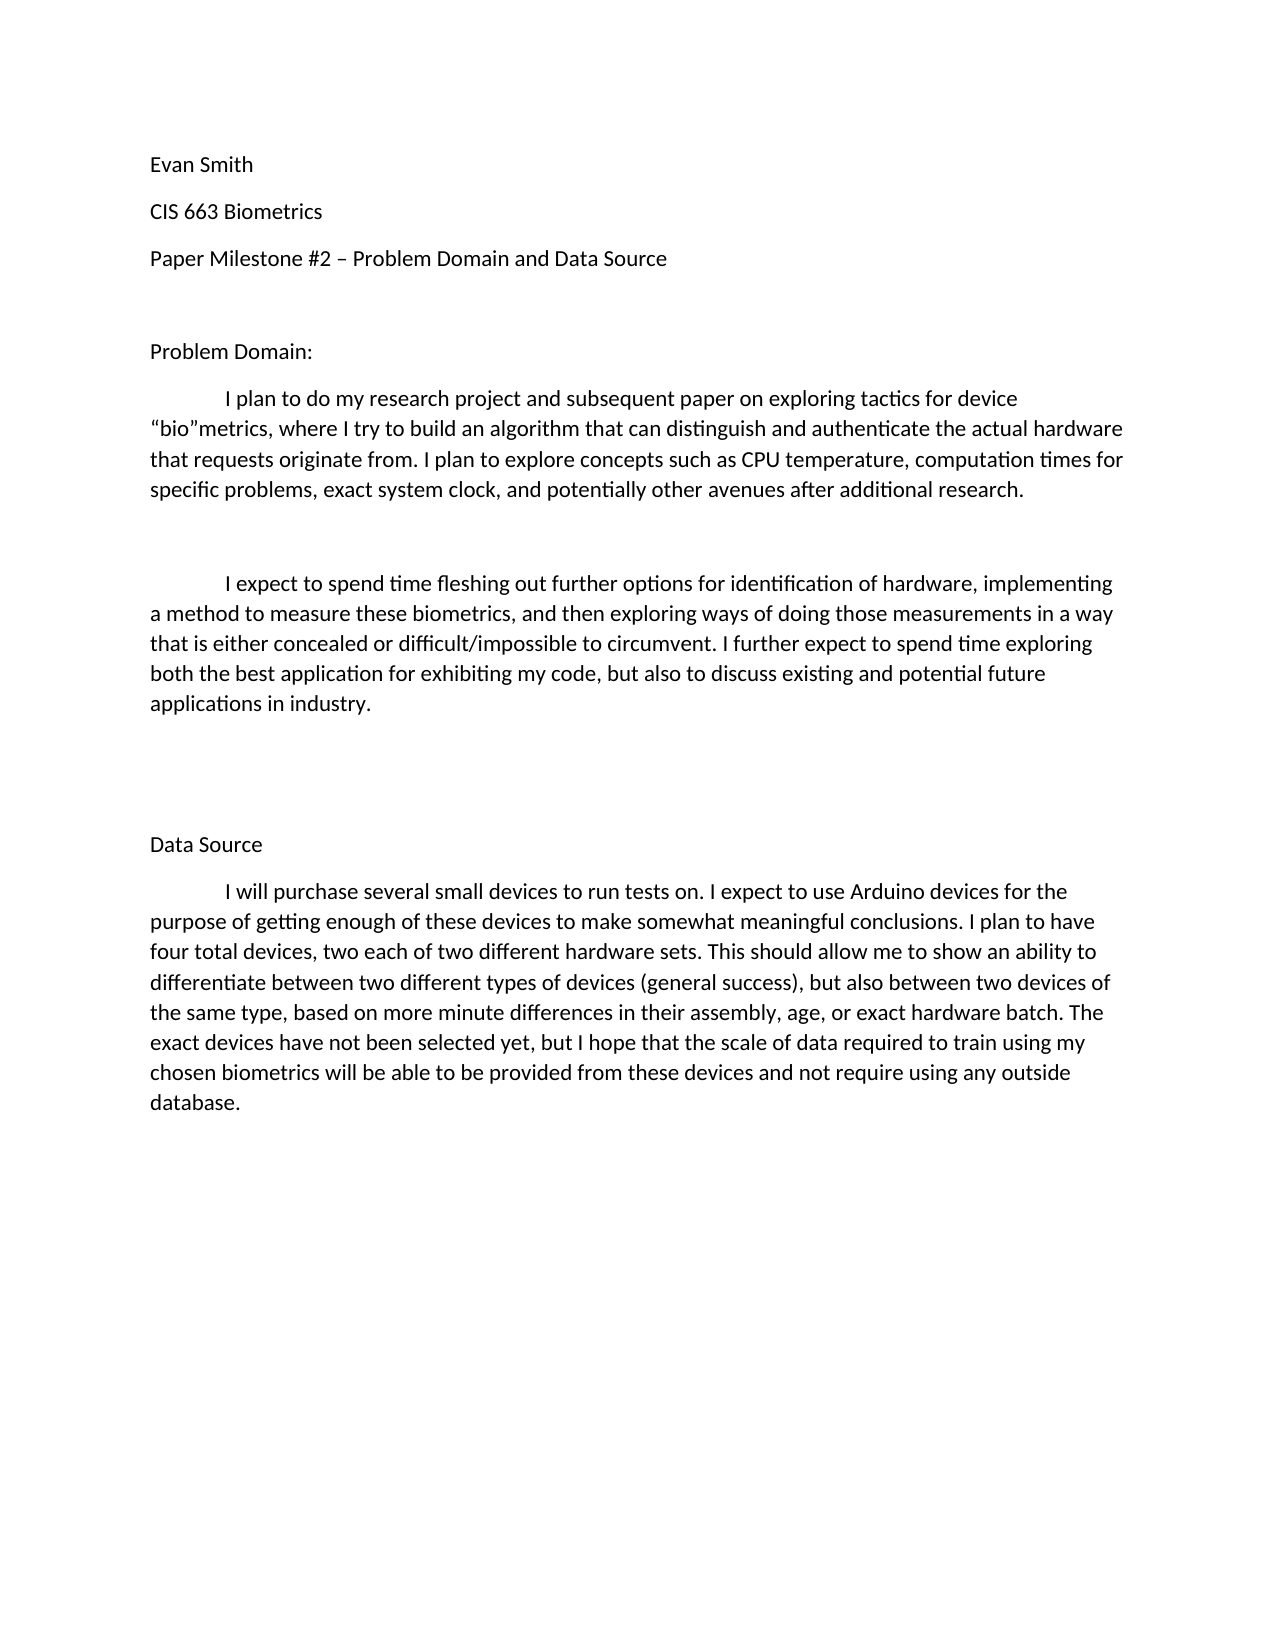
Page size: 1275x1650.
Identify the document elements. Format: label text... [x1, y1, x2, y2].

text I plan to do my research project and subsequent paper on exploring tactics for device “bio”metrics, where I try to build an algorithm that can distinguish and authenticate the actual hardware that requests originate from. I plan to explore concepts such as CPU temperature, computation times for specific problems, exact system clock, and potentially other avenues after additional research. [150, 384, 1125, 503]
text I expect to spend time fleshing out further options for identification of hardware, implementing a method to measure these biometrics, and then exploring ways of doing those measurements in a way that is either concealed or difficult/impossible to circumvent. I further expect to spend time exploring both the best application for exhibiting my code, but also to discuss existing and potential future applications in industry. [150, 569, 1125, 718]
text Paper Milestone #2 – Problem Domain and Data Source [150, 244, 1125, 272]
text CIS 663 Biometrics [150, 197, 1125, 225]
text Evan Smith [150, 150, 1125, 178]
text Problem Domain: [150, 337, 1125, 366]
text Data Source [150, 830, 1125, 858]
text I will purchase several small devices to run tests on. I expect to use Arduino devices for the purpose of getting enough of these devices to make somewhat meaningful conclusions. I plan to have four total devices, two each of two different hardware sets. This should allow me to show an ability to differentiate between two different types of devices (general success), but also between two devices of the same type, based on more minute differences in their assembly, age, or exact hardware batch. The exact devices have not been selected yet, but I hope that the scale of data required to train using my chosen biometrics will be able to be provided from these devices and not require using any outside database. [150, 877, 1125, 1117]
